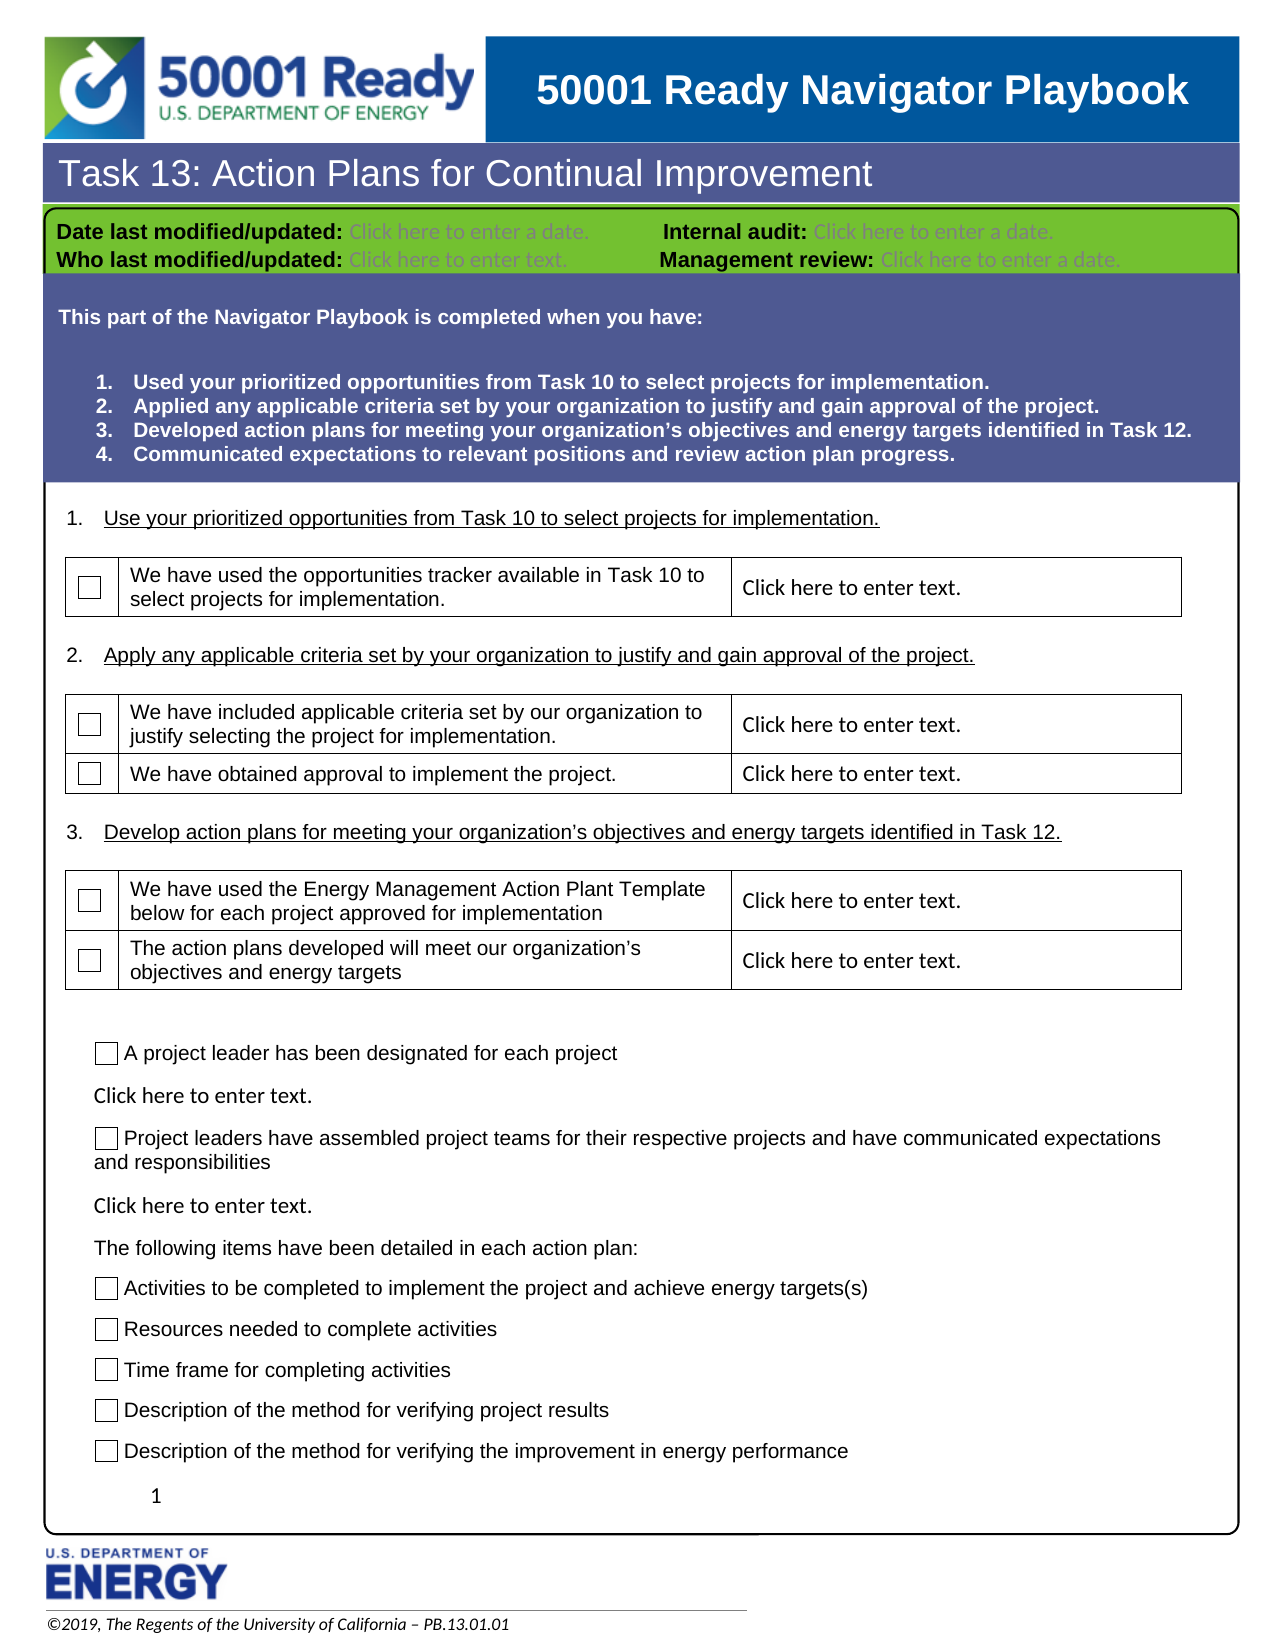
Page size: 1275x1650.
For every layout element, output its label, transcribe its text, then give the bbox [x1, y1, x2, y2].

text Time frame for completing activities [94, 1357, 1200, 1381]
table_header We have included applicable criteria set by our organization to justify selecting the project for implementation. [119, 695, 731, 753]
text Date last modified/updated: Internal audit: [56, 217, 1125, 246]
text Description of the method for verifying the improvement in energy performance [94, 1439, 1200, 1463]
text A project leader has been designated for each project [94, 1041, 1125, 1065]
table_header [66, 558, 118, 616]
table_header [66, 695, 118, 753]
table_cell [66, 931, 118, 989]
text Project leaders have assembled project teams for their respective projects and have communicated expectations and responsibilities [94, 1126, 1200, 1174]
table_cell [66, 754, 118, 793]
list Develop action plans for meeting your organization’s objectives and energy targets identified in Task 12. [66, 819, 1185, 843]
table_cell We have obtained approval to implement the project. [119, 754, 731, 793]
table_cell The action plans developed will meet our organization’s objectives and energy targets [119, 931, 731, 989]
text Activities to be completed to implement the project and achieve energy targets(s) [94, 1276, 1200, 1300]
text Resources needed to complete activities [94, 1317, 1200, 1341]
text The following items have been detailed in each action plan: [94, 1236, 1200, 1259]
picture [42, 36, 474, 138]
table_header We have used the Energy Management Action Plant Template below for each project approved for implementation [119, 871, 731, 930]
list Apply any applicable criteria set by your organization to justify and gain approval of the project. [66, 643, 1125, 667]
picture [45, 1547, 228, 1601]
list Who last modified/updated: Management review: [56, 246, 1125, 273]
list Use your prioritized opportunities from Task 10 to select projects for implementation. [66, 506, 1116, 530]
text Description of the method for verifying project results [94, 1398, 1200, 1422]
table_header [66, 871, 118, 930]
table_header We have used the opportunities tracker available in Task 10 to select projects for implementation. [119, 558, 731, 616]
